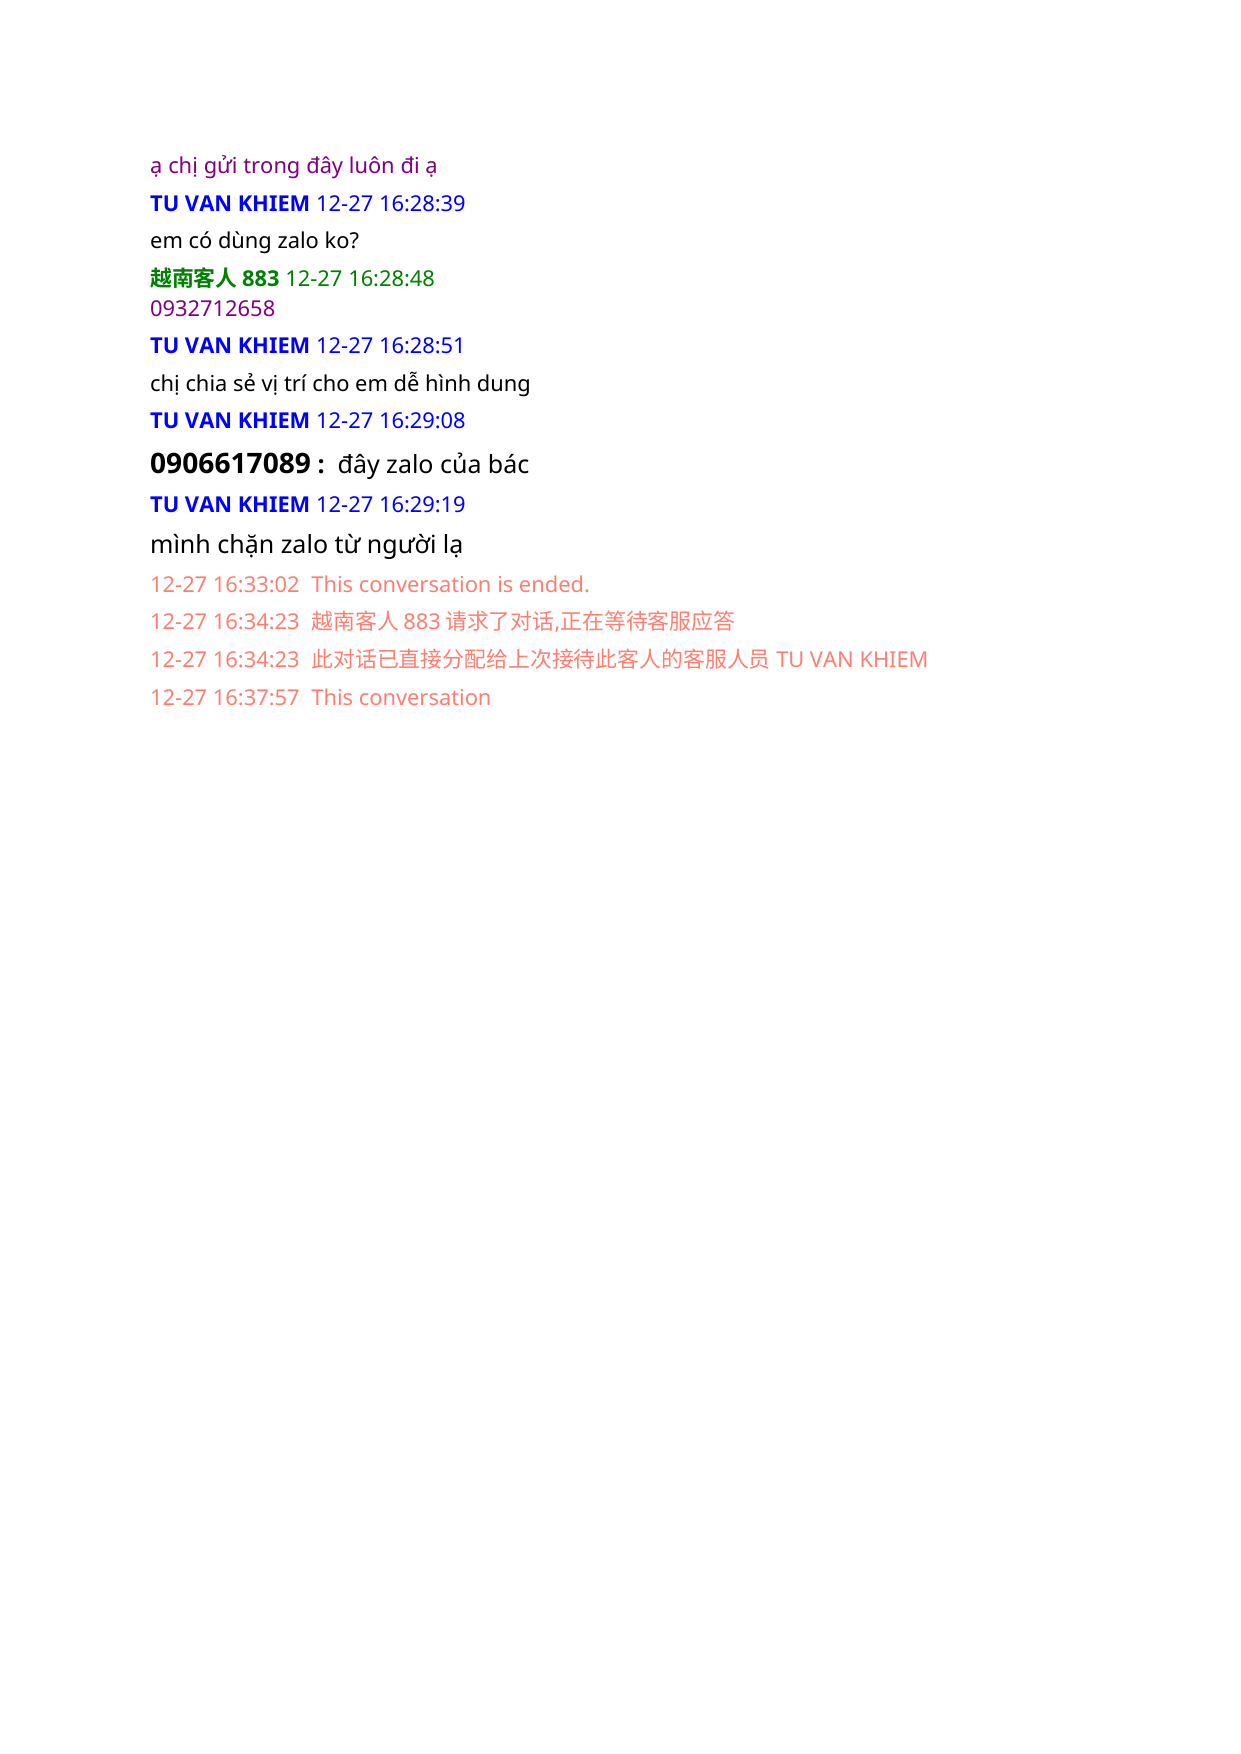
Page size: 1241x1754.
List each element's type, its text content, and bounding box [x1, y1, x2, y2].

text 越南客人883 12-27 16:28:48 [150, 263, 1090, 293]
text 12-27 16:37:57 This conversation [150, 681, 1090, 711]
text mình chặn zalo từ người lạ [150, 527, 1090, 561]
text ạ chị gửi trong đây luôn đi ạ [150, 150, 1090, 180]
text 0906617089 : đây zalo của bác [150, 443, 1090, 481]
text TU VAN KHIEM 12-27 16:28:39 [150, 188, 1090, 217]
text 12-27 16:34:23 越南客人883请求了对话,正在等待客服应答 [150, 606, 1090, 636]
text em có dùng zalo ko? [150, 225, 1090, 255]
text 12-27 16:34:23 此对话已直接分配给上次接待此客人的客服人员 TU VAN KHIEM [150, 644, 1090, 674]
text 0932712658 [150, 293, 1090, 322]
text TU VAN KHIEM 12-27 16:29:19 [150, 489, 1090, 519]
text 12-27 16:33:02 This conversation is ended. [150, 569, 1090, 598]
text TU VAN KHIEM 12-27 16:28:51 [150, 330, 1090, 360]
text chị chia sẻ vị trí cho em dễ hình dung [150, 368, 1090, 398]
text TU VAN KHIEM 12-27 16:29:08 [150, 405, 1090, 435]
